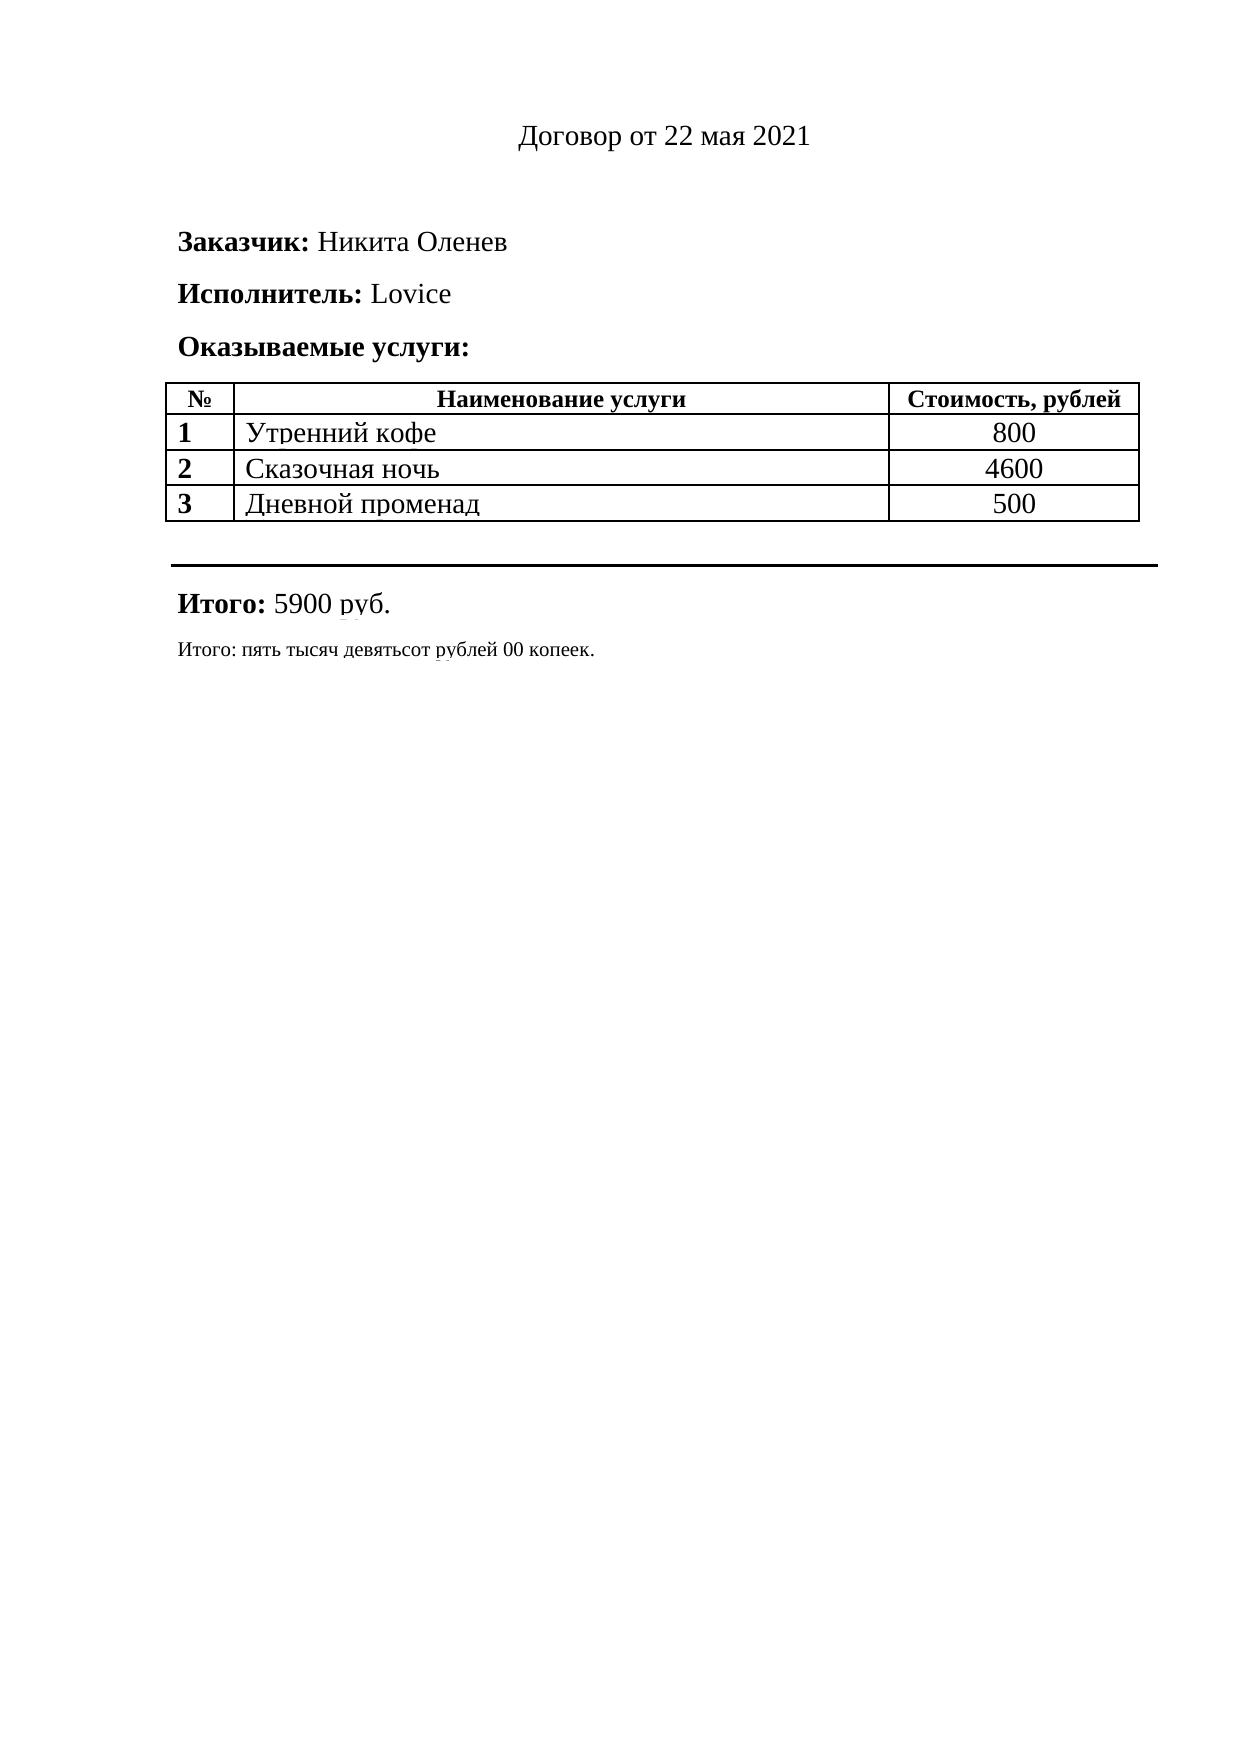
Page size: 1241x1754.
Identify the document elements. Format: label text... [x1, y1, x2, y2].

table_cell 1 [167, 415, 233, 449]
table_cell 4600 [890, 451, 1138, 484]
table_cell 500 [890, 486, 1138, 520]
text Исполнитель: Lovice [177, 277, 1152, 310]
text Заказчик: Никита Оленев [177, 224, 1152, 257]
table_header № [167, 384, 233, 413]
table_cell 3 [167, 486, 233, 520]
table_header Стоимость, рублей [890, 384, 1138, 413]
text Оказываемые услуги: [177, 329, 1152, 363]
table_cell 2 [167, 451, 233, 484]
table_cell 800 [890, 415, 1138, 449]
table_cell Дневной променад [235, 486, 888, 520]
table_cell Сказочная ночь [235, 451, 888, 484]
text Договор от 22 мая 2021 [177, 118, 1152, 152]
table_header Наименование услуги [235, 384, 888, 413]
text Итого: 5900 руб. [177, 586, 1152, 620]
text Итого: пять тысяч девятьсот рублей 00 копеек. [177, 636, 1152, 661]
table_cell Утренний кофе [235, 415, 888, 449]
